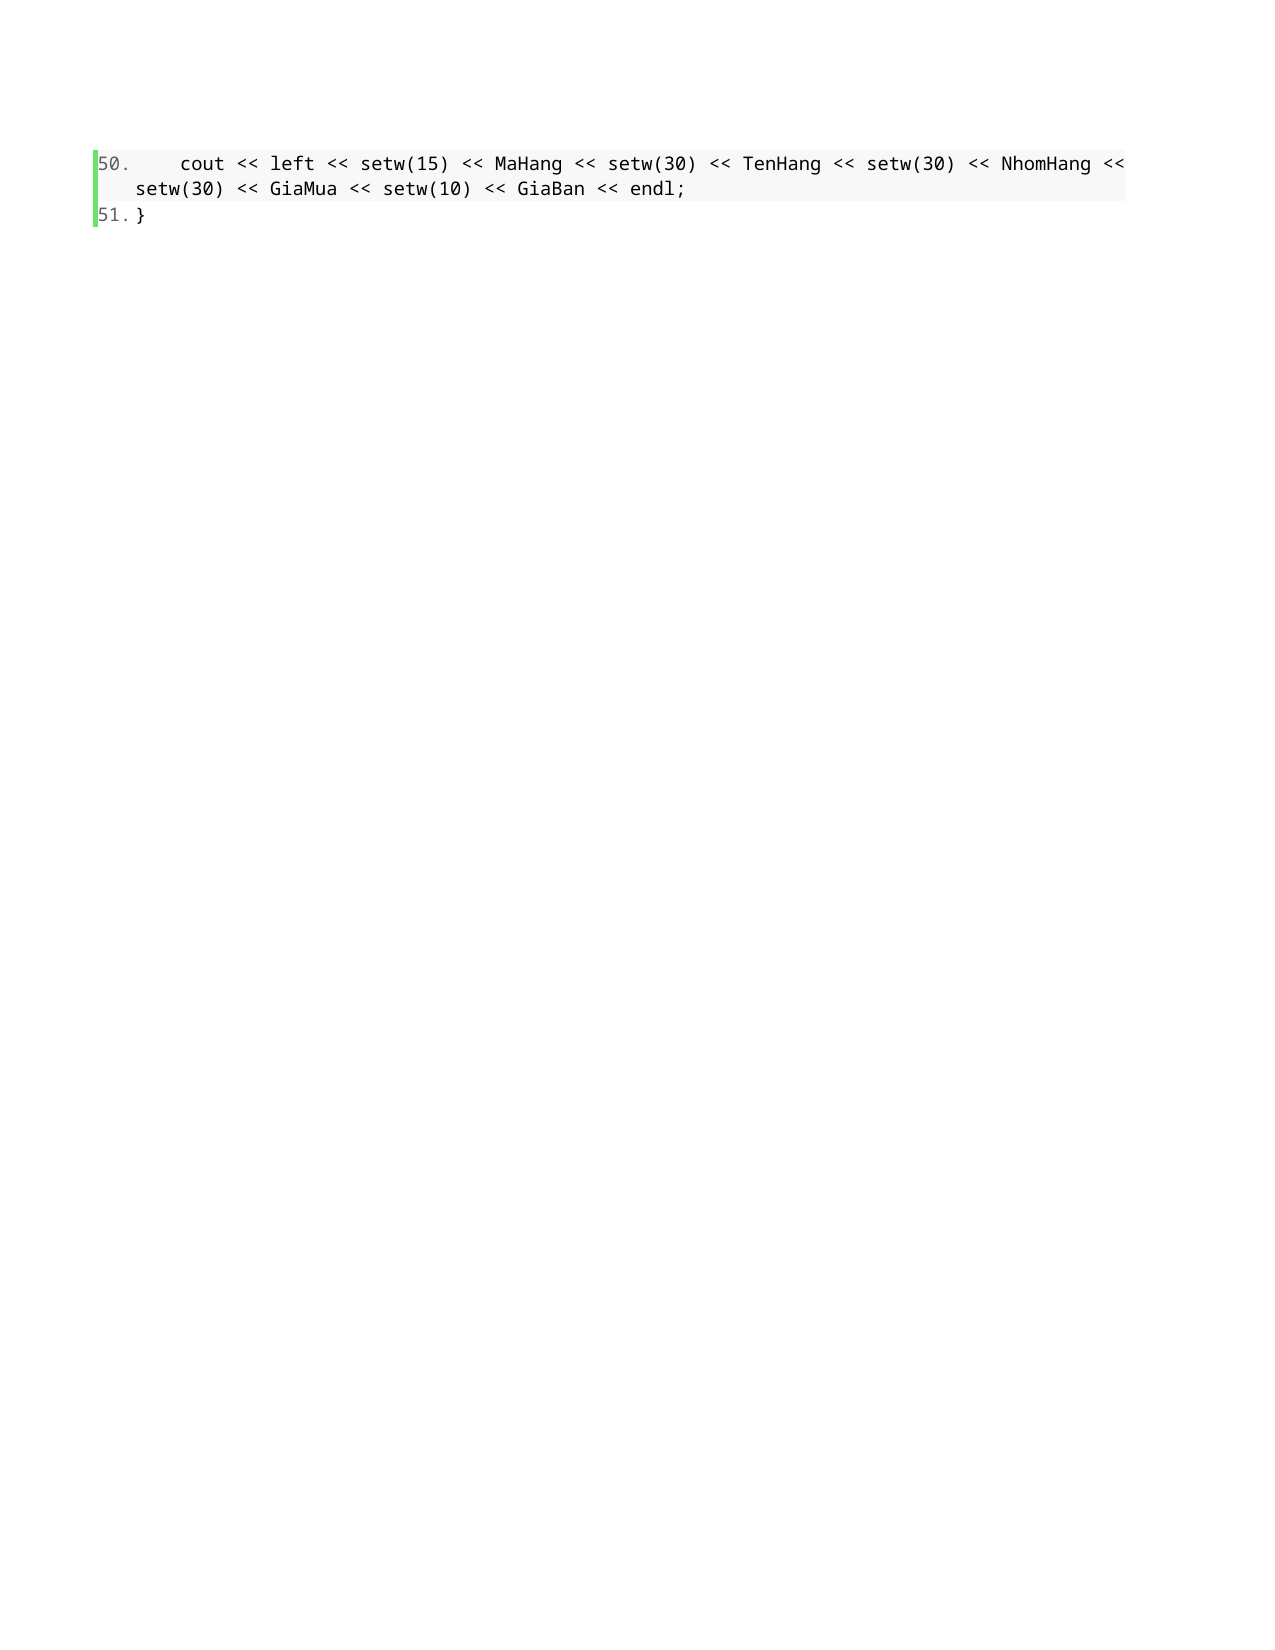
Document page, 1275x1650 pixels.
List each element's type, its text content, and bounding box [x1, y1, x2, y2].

list } [98, 201, 1125, 227]
list cout << left << setw(15) << MaHang << setw(30) << TenHang << setw(30) << NhomHang << setw(30) << GiaMua << setw(10) << GiaBan << endl; [98, 150, 1125, 201]
